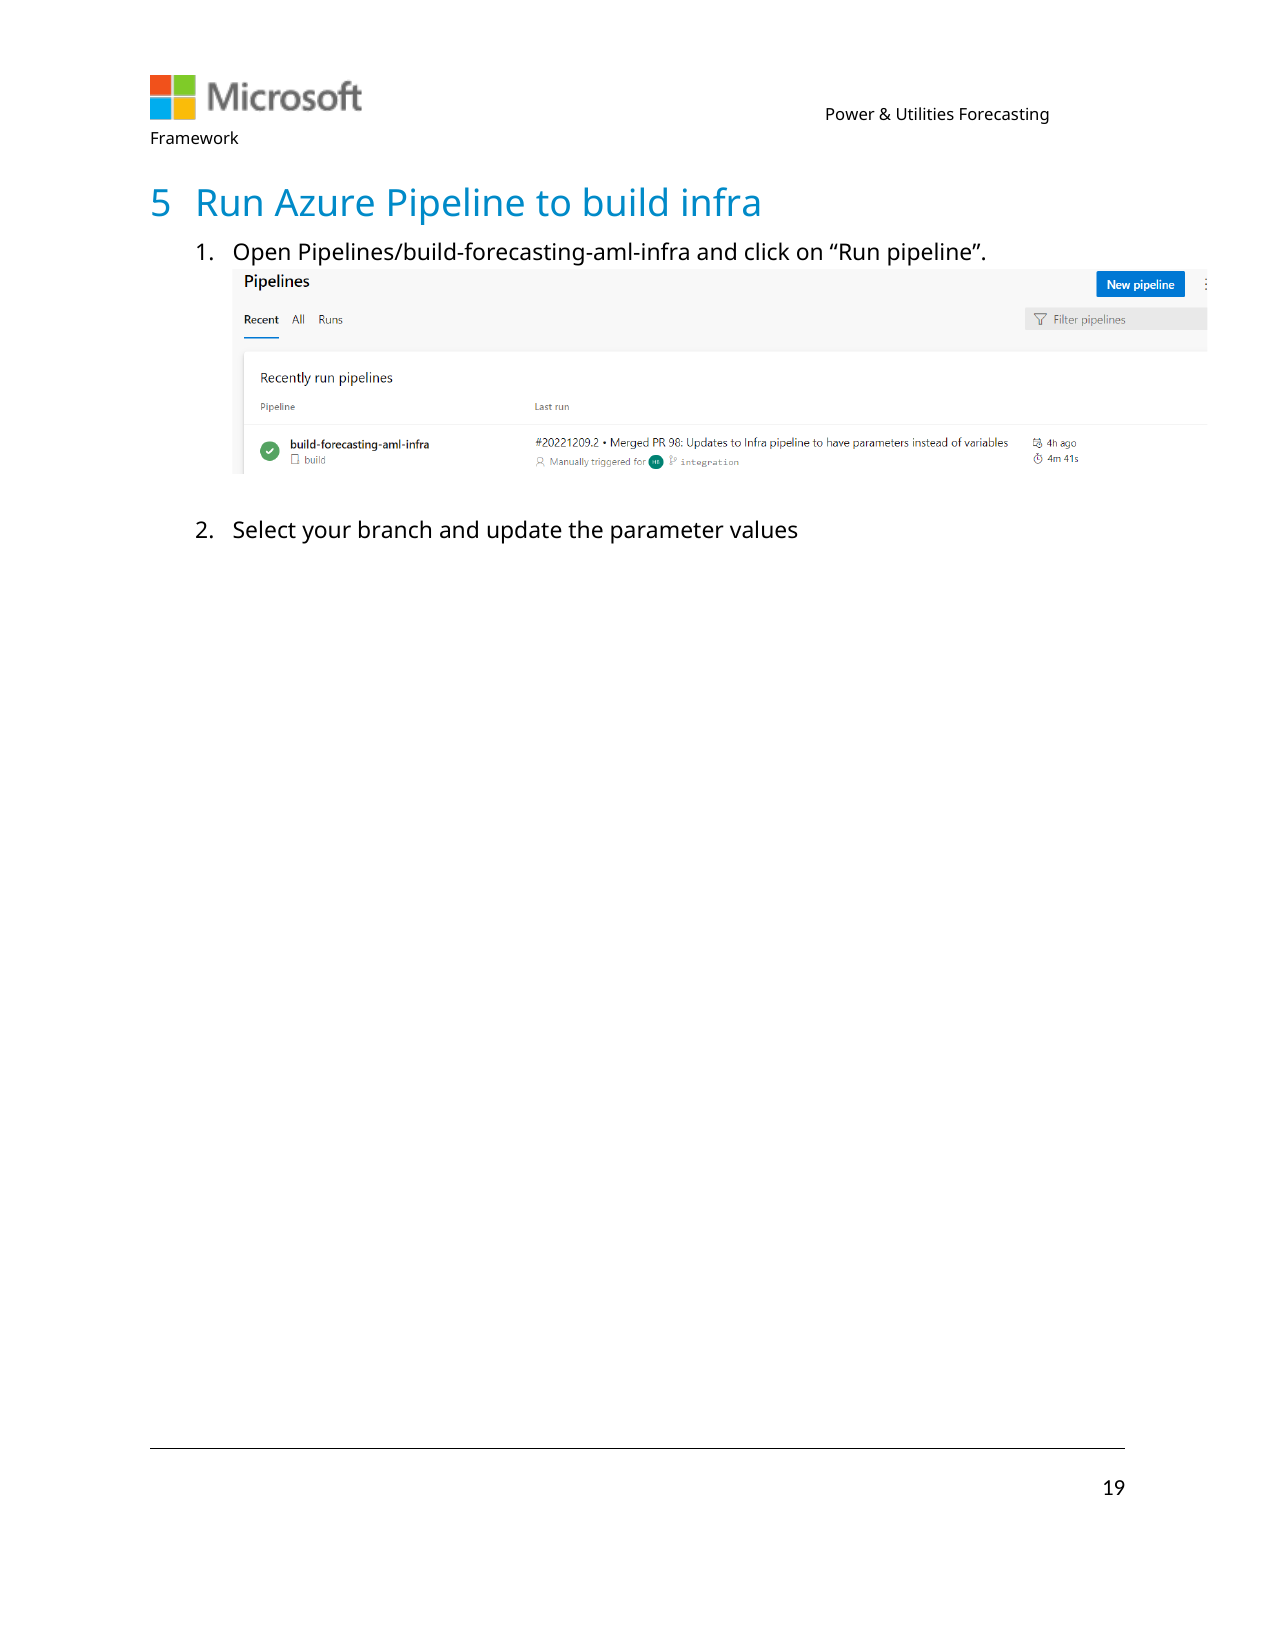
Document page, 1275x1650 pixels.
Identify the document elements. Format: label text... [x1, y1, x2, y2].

list Open Pipelines/build-forecasting-aml-infra and click on “Run pipeline”. [195, 235, 1125, 267]
subtitle Run Azure Pipeline to build infra [150, 177, 1125, 228]
picture [150, 75, 363, 121]
list Select your branch and update the parameter values [195, 514, 1125, 545]
picture [232, 269, 1208, 474]
